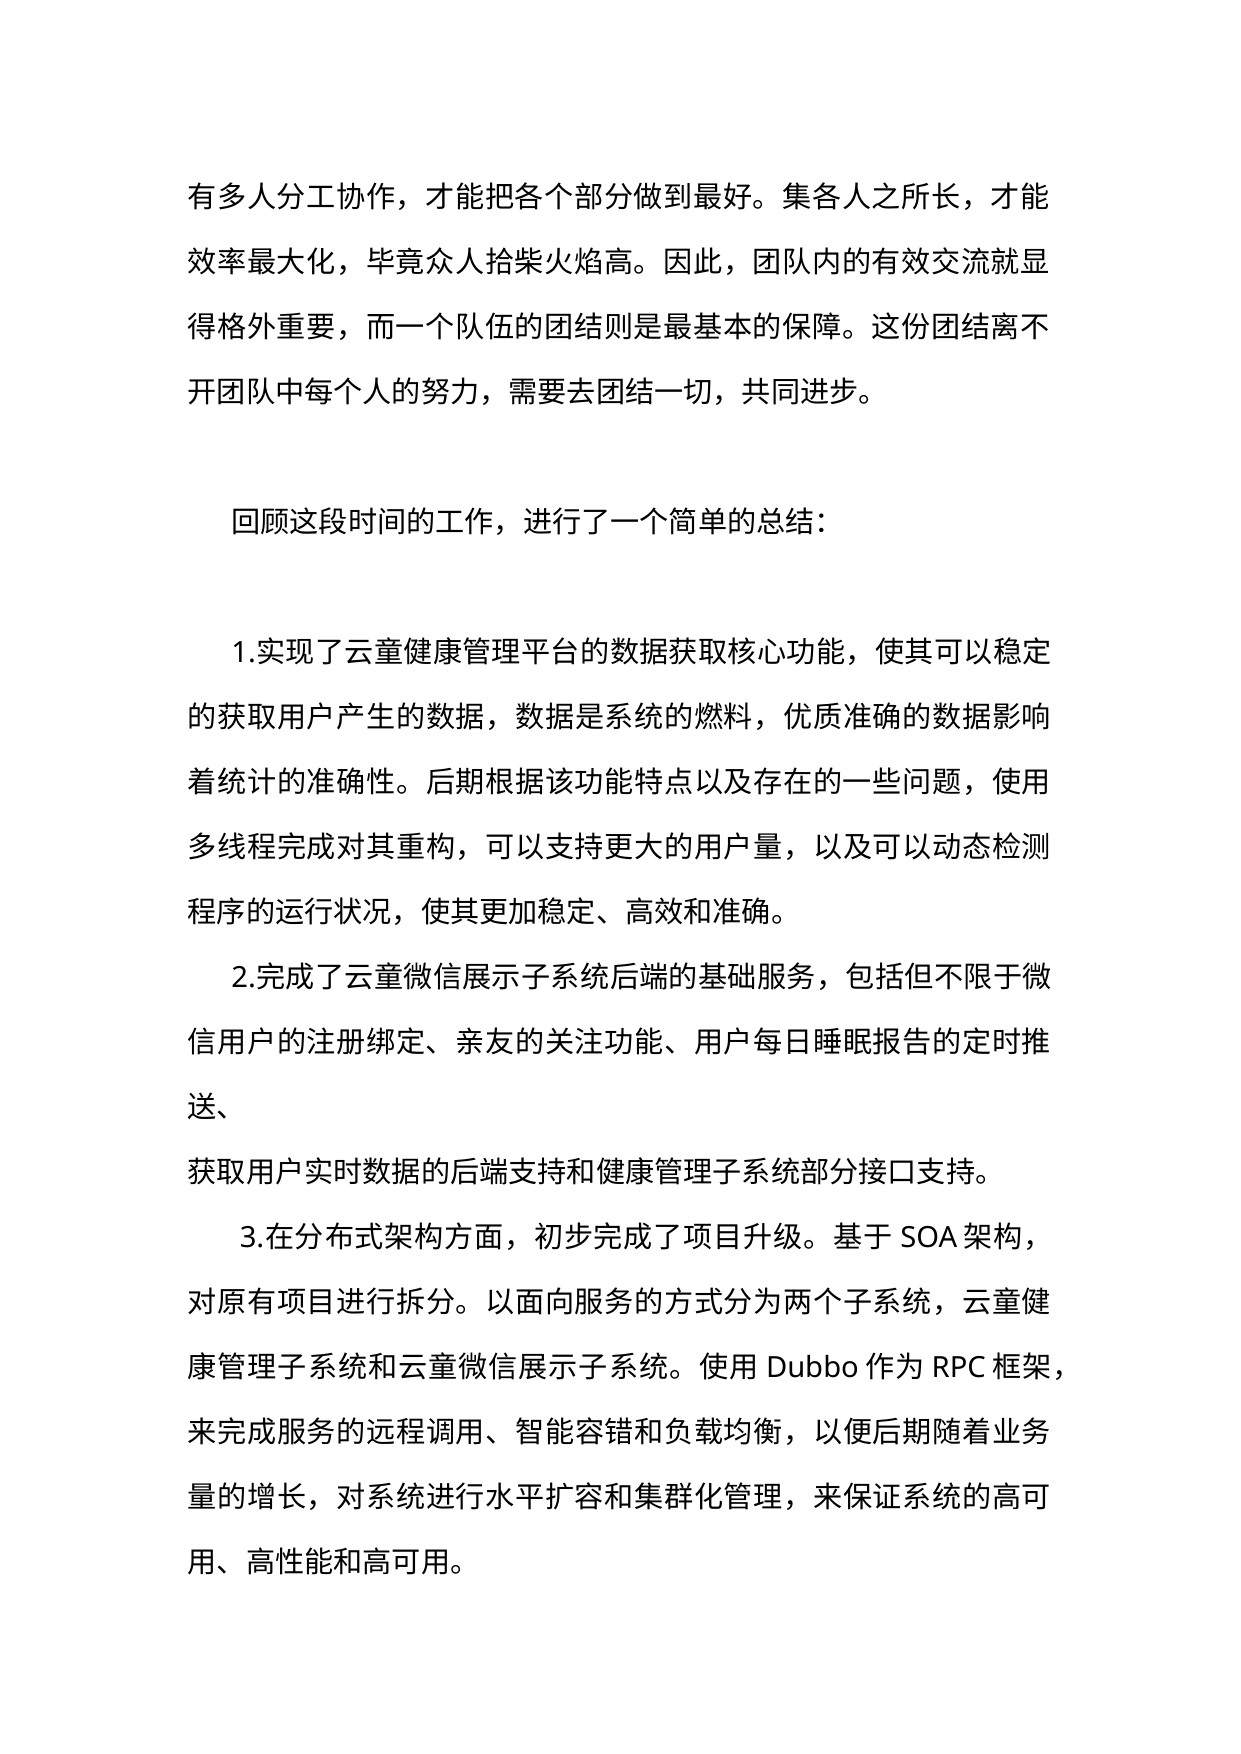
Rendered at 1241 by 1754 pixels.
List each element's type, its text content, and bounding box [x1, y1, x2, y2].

text 获取用户实时数据的后端支持和健康管理子系统部分接口支持。 [187, 1137, 1053, 1202]
text 1.实现了云童健康管理平台的数据获取核心功能，使其可以稳定的获取用户产生的数据，数据是系统的燃料，优质准确的数据影响着统计的准确性。后期根据该功能特点以及存在的一些问题，使用多线程完成对其重构，可以支持更大的用户量，以及可以动态检测程序的运行状况，使其更加稳定、高效和准确。 [187, 617, 1053, 942]
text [187, 162, 1053, 422]
text 3.在分布式架构方面，初步完成了项目升级。基于SOA架构，对原有项目进行拆分。以面向服务的方式分为两个子系统，云童健康管理子系统和云童微信展示子系统。使用Dubbo作为RPC框架，来完成服务的远程调用、智能容错和负载均衡，以便后期随着业务量的增长，对系统进行水平扩容和集群化管理，来保证系统的高可用、高性能和高可用。 [187, 1202, 1053, 1592]
text 2.完成了云童微信展示子系统后端的基础服务，包括但不限于微信用户的注册绑定、亲友的关注功能、用户每日睡眠报告的定时推送、 [187, 942, 1053, 1137]
text 回顾这段时间的工作，进行了一个简单的总结： [187, 487, 1053, 552]
